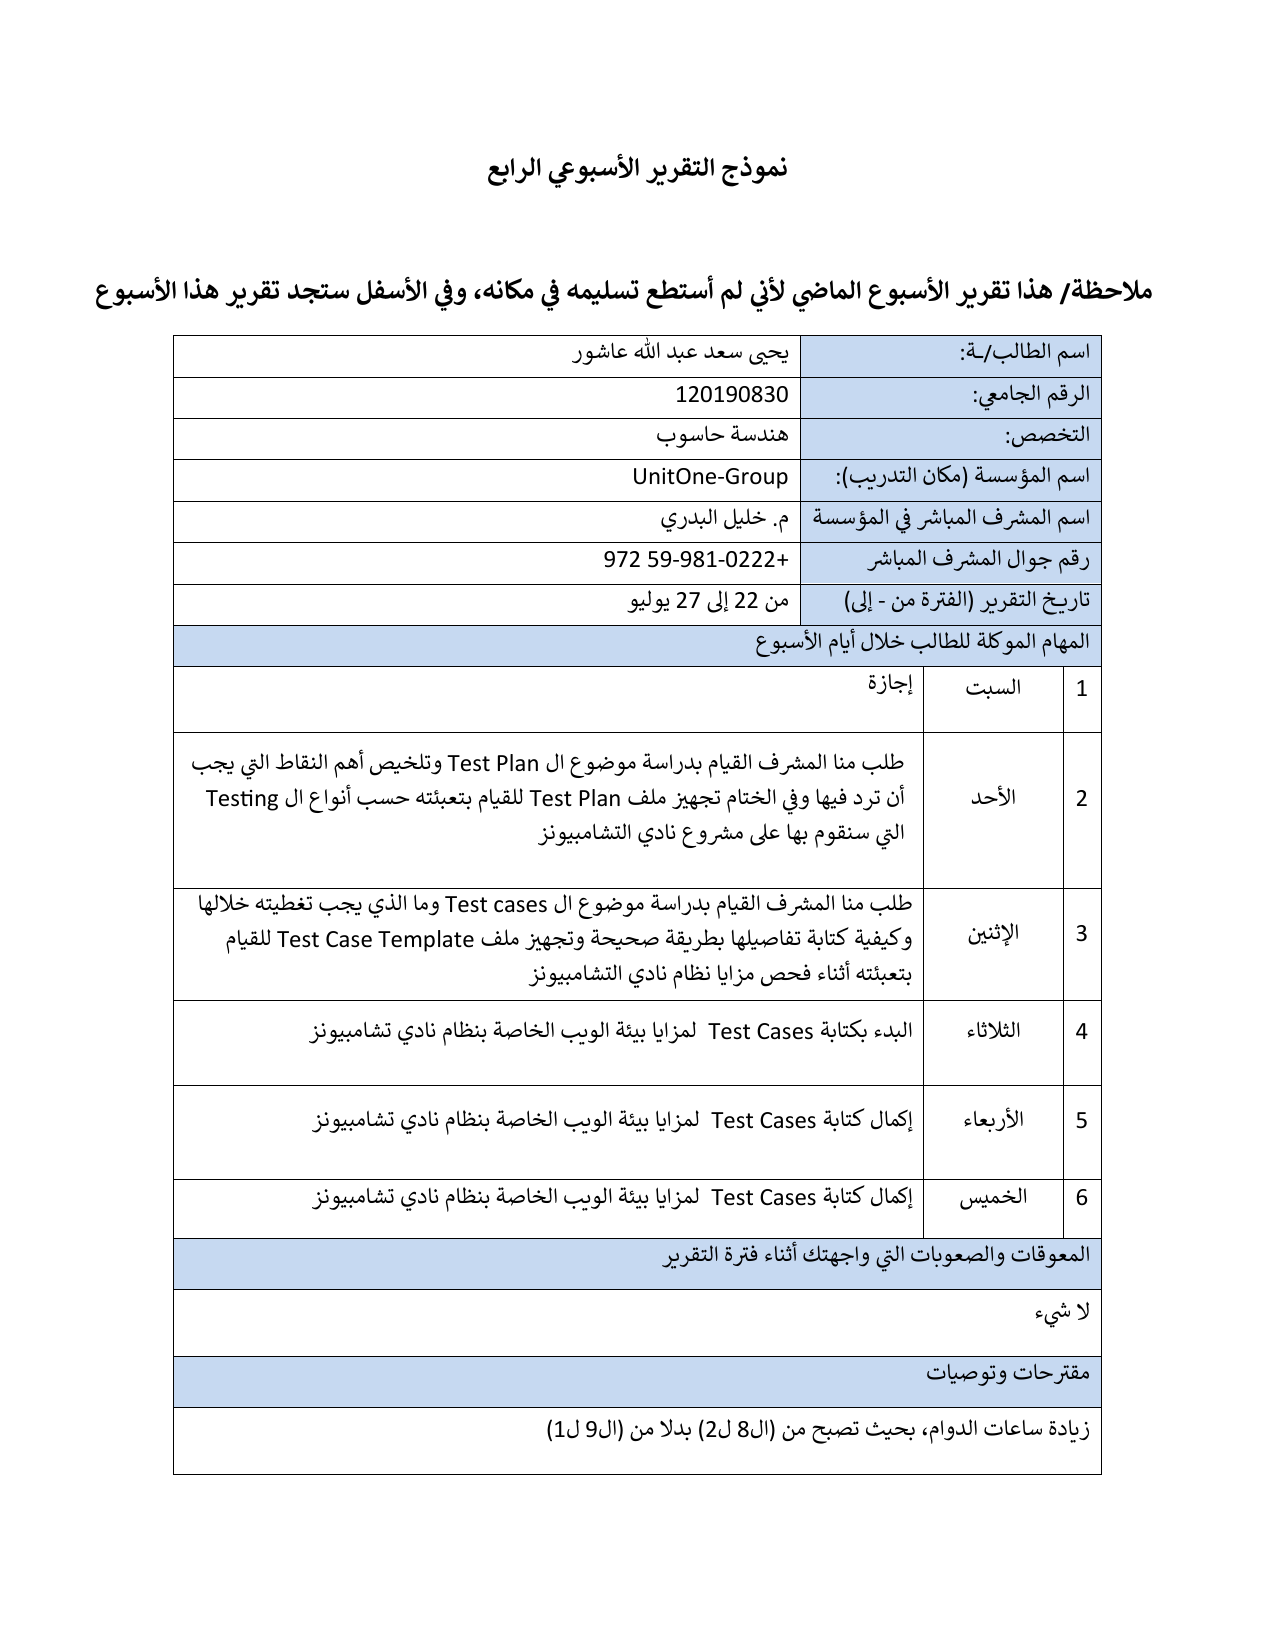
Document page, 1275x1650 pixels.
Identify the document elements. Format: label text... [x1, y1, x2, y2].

table_cell البدء بكتابة Test Cases لمزايا بيئة الويب الخاصة بنظام نادي تشامبيونز [174, 1001, 923, 1085]
table_cell طلب منا المشرف القيام بدراسة موضوع ال Test cases وما الذي يجب تغطيته خلالها وكيفية كتابة تفاصيلها بطريقة صحيحة وتجهيز ملف Test Case Template للقيام بتعبئته أثناء فحص مزايا نظام نادي التشامبيونز [174, 889, 923, 1000]
table_header يحيى سعد عبد الله عاشور [174, 336, 800, 377]
table_cell 4 [1064, 1001, 1101, 1085]
table_cell لا شيء [174, 1290, 1101, 1356]
table_cell م. خليل البدري [174, 502, 800, 542]
table_cell المهام الموكلة للطالب خلال أيام الأسبوع [174, 626, 1101, 666]
table_cell الأربعاء [924, 1086, 1063, 1178]
table_cell مقترحات وتوصيات [174, 1357, 1101, 1407]
table_cell هندسة حاسوب [174, 419, 800, 459]
table_cell 5 [1064, 1086, 1101, 1178]
table_cell إكمال كتابة Test Cases لمزايا بيئة الويب الخاصة بنظام نادي تشامبيونز [174, 1086, 923, 1178]
table_cell التخصص: [801, 419, 1101, 459]
table_cell الرقم الجامعي: [801, 378, 1101, 418]
table_cell المعوقات والصعوبات التي واجهتك أثناء فترة التقرير [174, 1239, 1101, 1289]
table_cell اسم المؤسسة (مكان التدريب): [801, 460, 1101, 501]
table_cell من 22 إلى 27 يوليو [174, 585, 800, 625]
table_cell الأحد [924, 733, 1063, 888]
table_cell طلب منا المشرف القيام بدراسة موضوع ال Test Plan وتلخيص أهم النقاط التي يجب أن ترد فيها وفي الختام تجهيز ملف Test Plan للقيام بتعبئته حسب أنواع ال Testing التي سنقوم بها على مشروع نادي التشامبيونز [174, 733, 923, 888]
table_cell رقم جوال المشرف المباشر [801, 543, 1101, 583]
table_cell إجازة [174, 667, 923, 732]
table_cell الثلاثاء [924, 1001, 1063, 1085]
table_cell 3 [1064, 889, 1101, 1000]
table_cell السبت [924, 667, 1063, 732]
table_cell +972 59-981-0222 [174, 543, 800, 583]
text نموذج التقرير الأسبوعي الرابع [187, 150, 1087, 186]
table_cell الخميس [924, 1180, 1063, 1238]
table_header اسم الطالب/ــــــة: [801, 336, 1101, 377]
table_cell إكمال كتابة Test Cases لمزايا بيئة الويب الخاصة بنظام نادي تشامبيونز [174, 1180, 923, 1238]
table_cell 1 [1064, 667, 1101, 732]
table_cell UnitOne-Group [174, 460, 800, 501]
table_cell 120190830 [174, 378, 800, 418]
text ملاحظة/ هذا تقرير الأسبوع الماضي لأني لم أستطع تسليمه في مكانه، وفي الأسفل ستجد تقرير هذا الأسبوع [37, 273, 1153, 309]
table_cell 6 [1064, 1180, 1101, 1238]
table_cell الإثنين [924, 889, 1063, 1000]
table_cell اسم المشرف المباشر في المؤسسة [801, 502, 1101, 542]
table_cell زيادة ساعات الدوام، بحيث تصبح من (ال8 ل2) بدلا من (ال9 ل1) [174, 1408, 1101, 1474]
table_cell تاريخ التقرير (الفترة من - إلى) [801, 585, 1101, 625]
table_cell 2 [1064, 733, 1101, 888]
